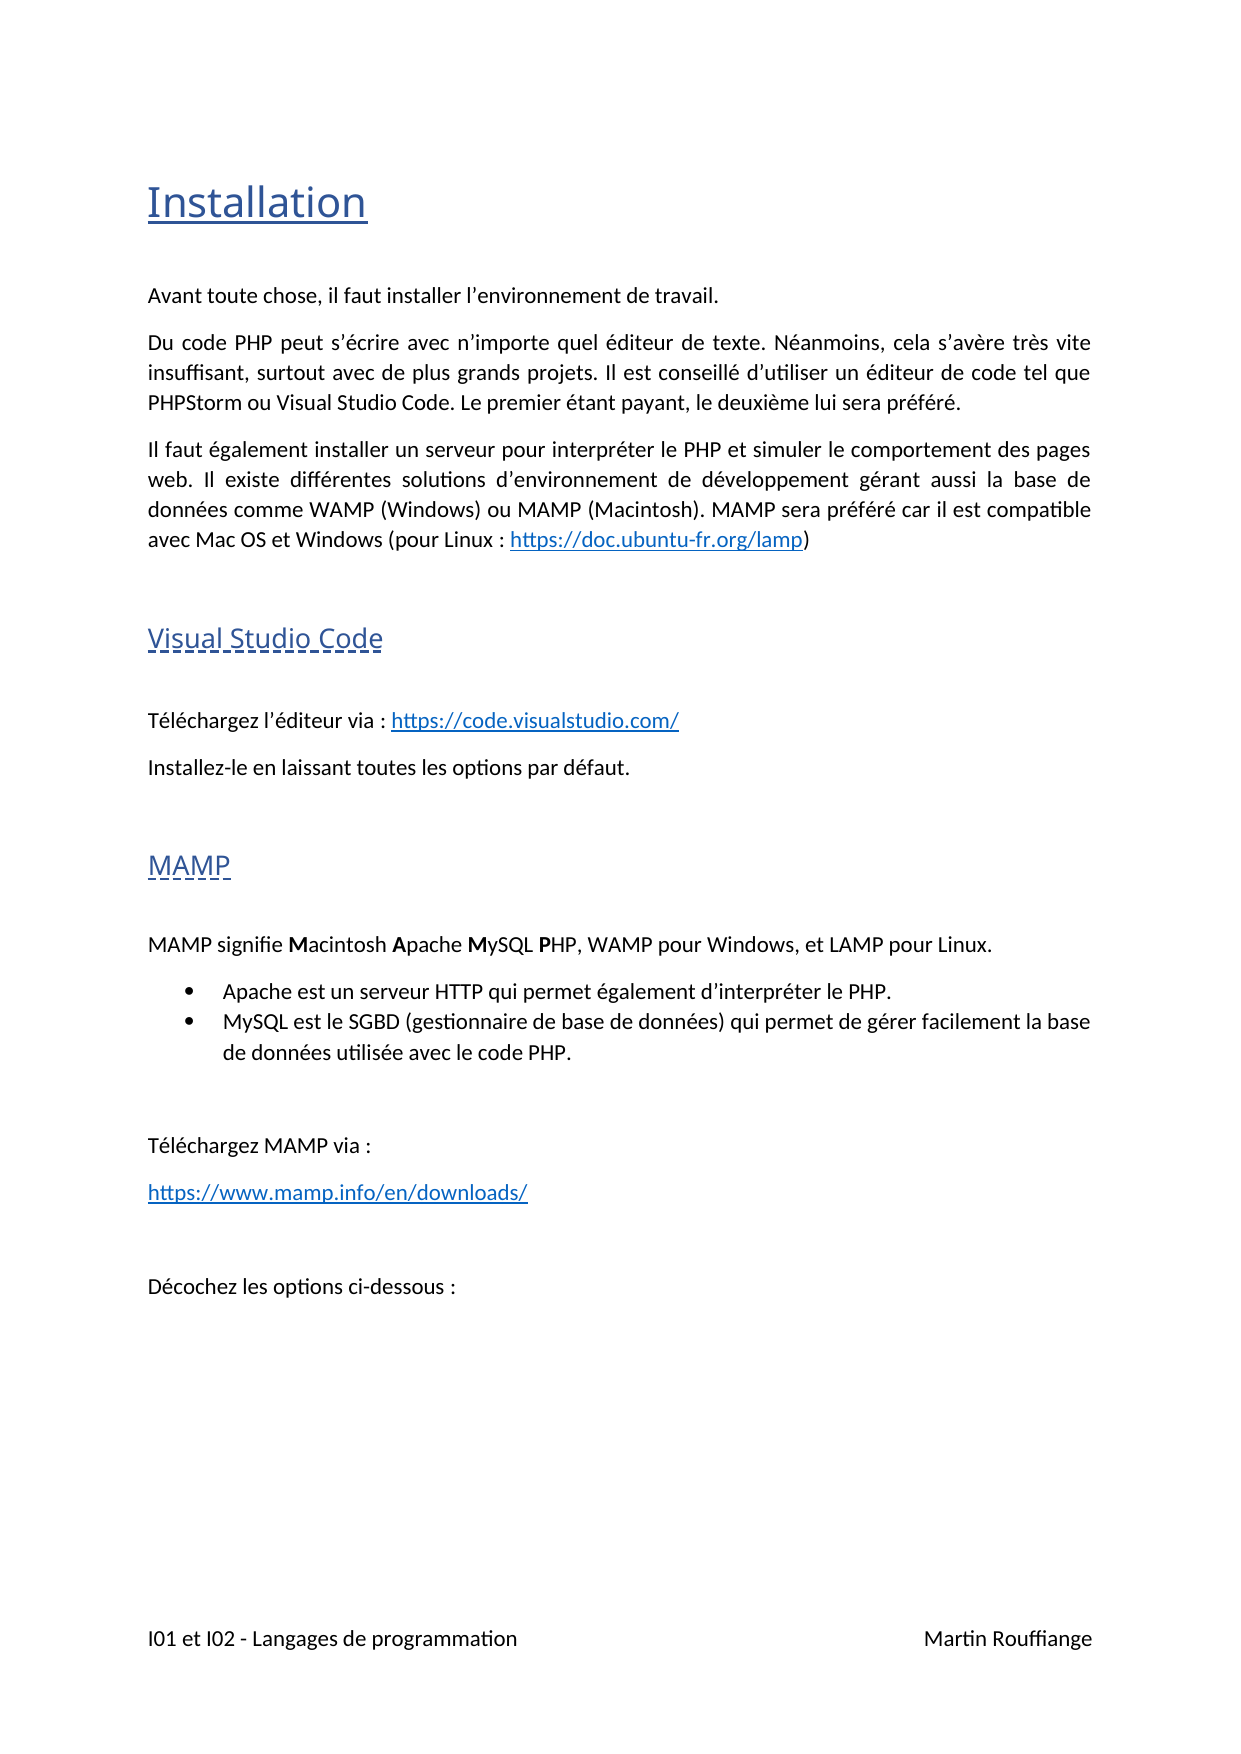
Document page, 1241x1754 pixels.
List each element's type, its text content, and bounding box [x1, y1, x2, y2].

text Il faut également installer un serveur pour interpréter le PHP et simuler le comportement des pages web. Il existe différentes solutions d’environnement de développement gérant aussi la base de données comme WAMP (Windows) ou MAMP (Macintosh). MAMP sera préféré car il est compatible avec Mac OS et Windows (pour Linux : https://doc.ubuntu-fr.org/lamp) [148, 435, 1093, 553]
list MySQL est le SGBD (gestionnaire de base de données) qui permet de gérer facilement la base de données utilisée avec le code PHP. [185, 1007, 1093, 1066]
text MAMP signifie Macintosh Apache MySQL PHP, WAMP pour Windows, et LAMP pour Linux. [148, 930, 1093, 958]
text https://www.mamp.info/en/downloads/ [148, 1178, 1093, 1206]
text Installez-le en laissant toutes les options par défaut. [148, 753, 1093, 781]
list Apache est un serveur HTTP qui permet également d’interpréter le PHP. [185, 977, 1093, 1005]
subtitle Installation [148, 173, 1093, 229]
text Téléchargez l’éditeur via : https://code.visualstudio.com/ [148, 706, 1093, 734]
text Téléchargez MAMP via : [148, 1131, 1093, 1159]
text Avant toute chose, il faut installer l’environnement de travail. [148, 281, 1093, 309]
subtitle MAMP [148, 847, 1093, 883]
text Décochez les options ci-dessous : [148, 1272, 1093, 1300]
subtitle Visual Studio Code [148, 619, 1093, 656]
text Du code PHP peut s’écrire avec n’importe quel éditeur de texte. Néanmoins, cela s’avère très vite insuffisant, surtout avec de plus grands projets. Il est conseillé d’utiliser un éditeur de code tel que PHPStorm ou Visual Studio Code. Le premier étant payant, le deuxième lui sera préféré. [148, 328, 1093, 416]
